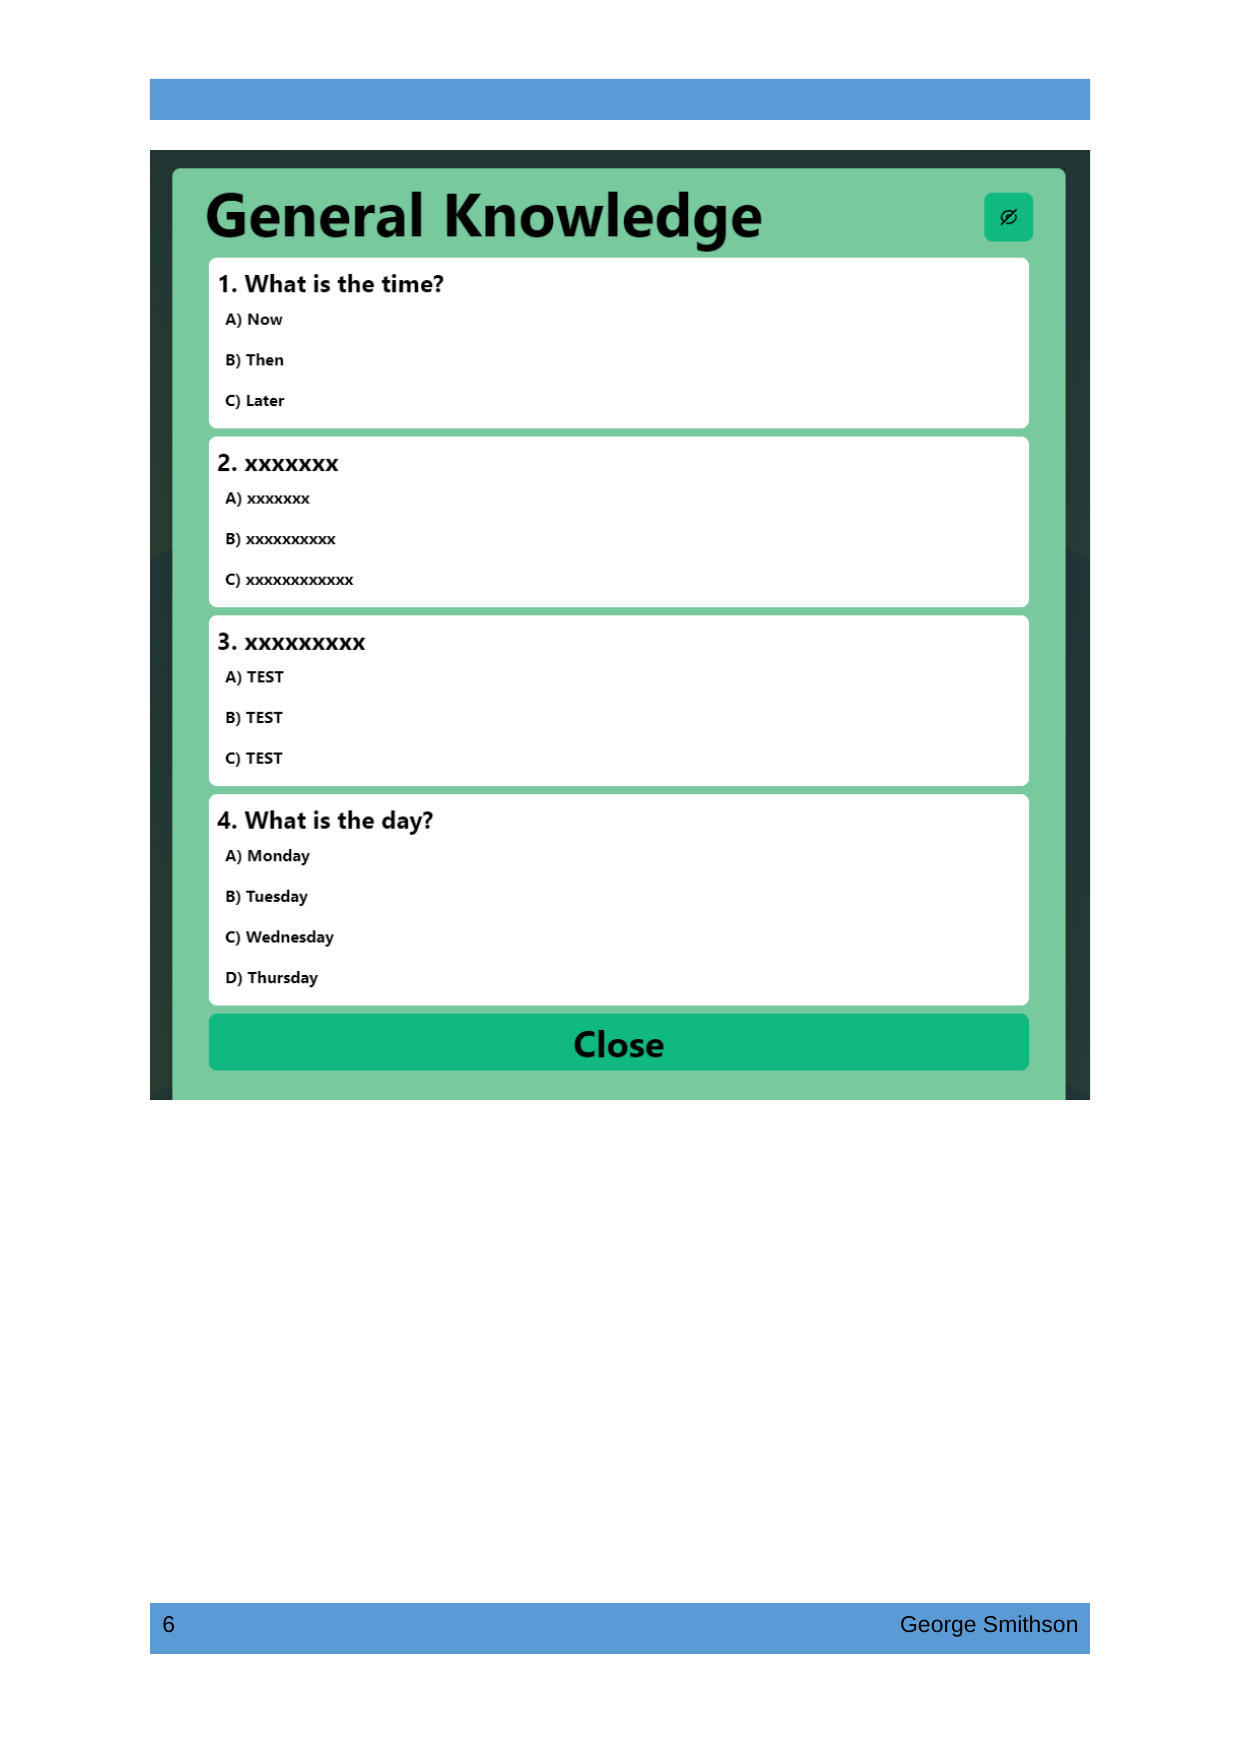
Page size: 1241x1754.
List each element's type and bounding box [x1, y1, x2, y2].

picture [150, 150, 1091, 1100]
